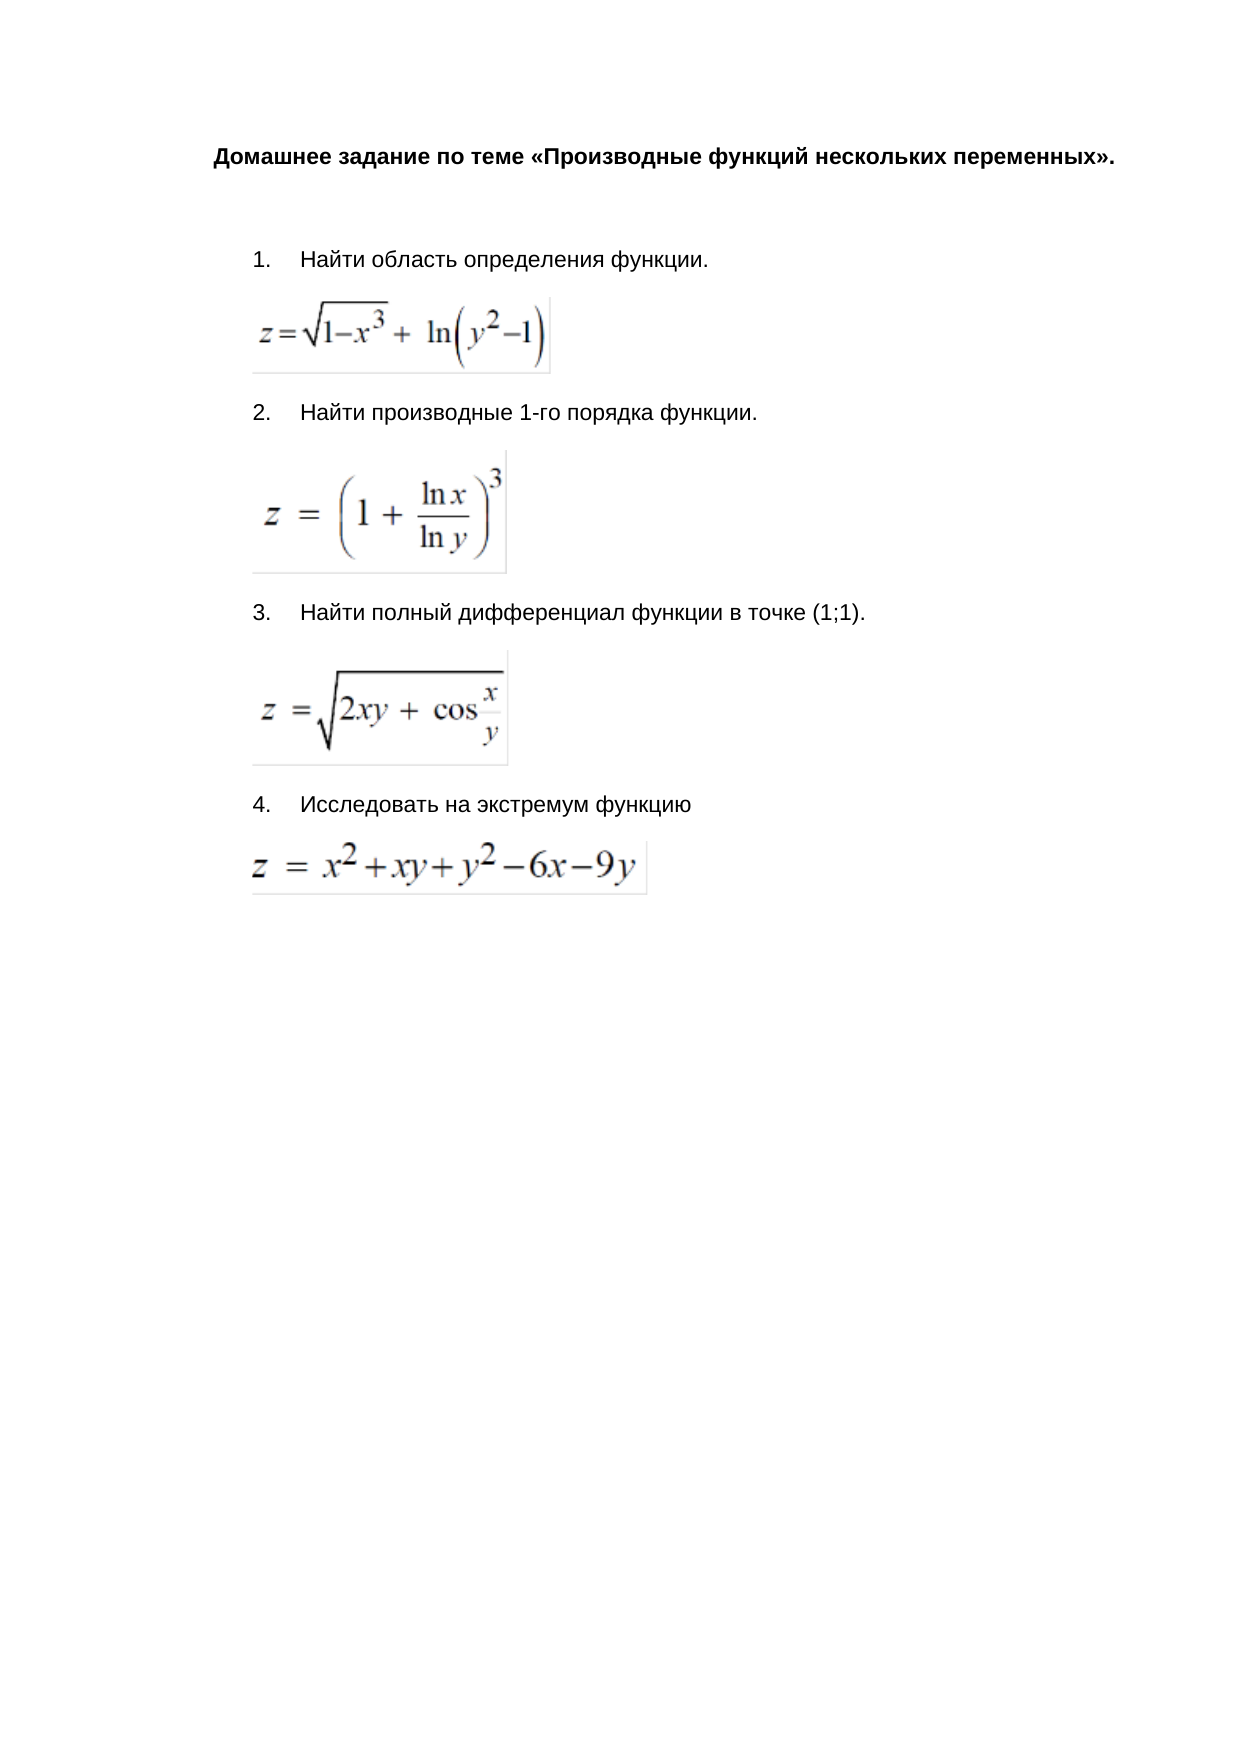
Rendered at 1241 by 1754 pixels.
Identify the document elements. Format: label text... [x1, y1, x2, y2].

text 3. Найти полный дифференциал функции в точке (1;1). [252, 598, 1152, 625]
text Домашнее задание по теме «Производные функций нескольких переменных». [177, 143, 1152, 169]
text 1. Найти область определения функции. [252, 246, 1152, 272]
picture [252, 450, 507, 574]
picture [252, 650, 509, 766]
text 2. Найти производные 1-го порядка функции. [252, 399, 1152, 425]
text 4. Исследовать на экстремум функцию [252, 791, 1152, 817]
picture [252, 841, 648, 895]
picture [252, 297, 551, 374]
